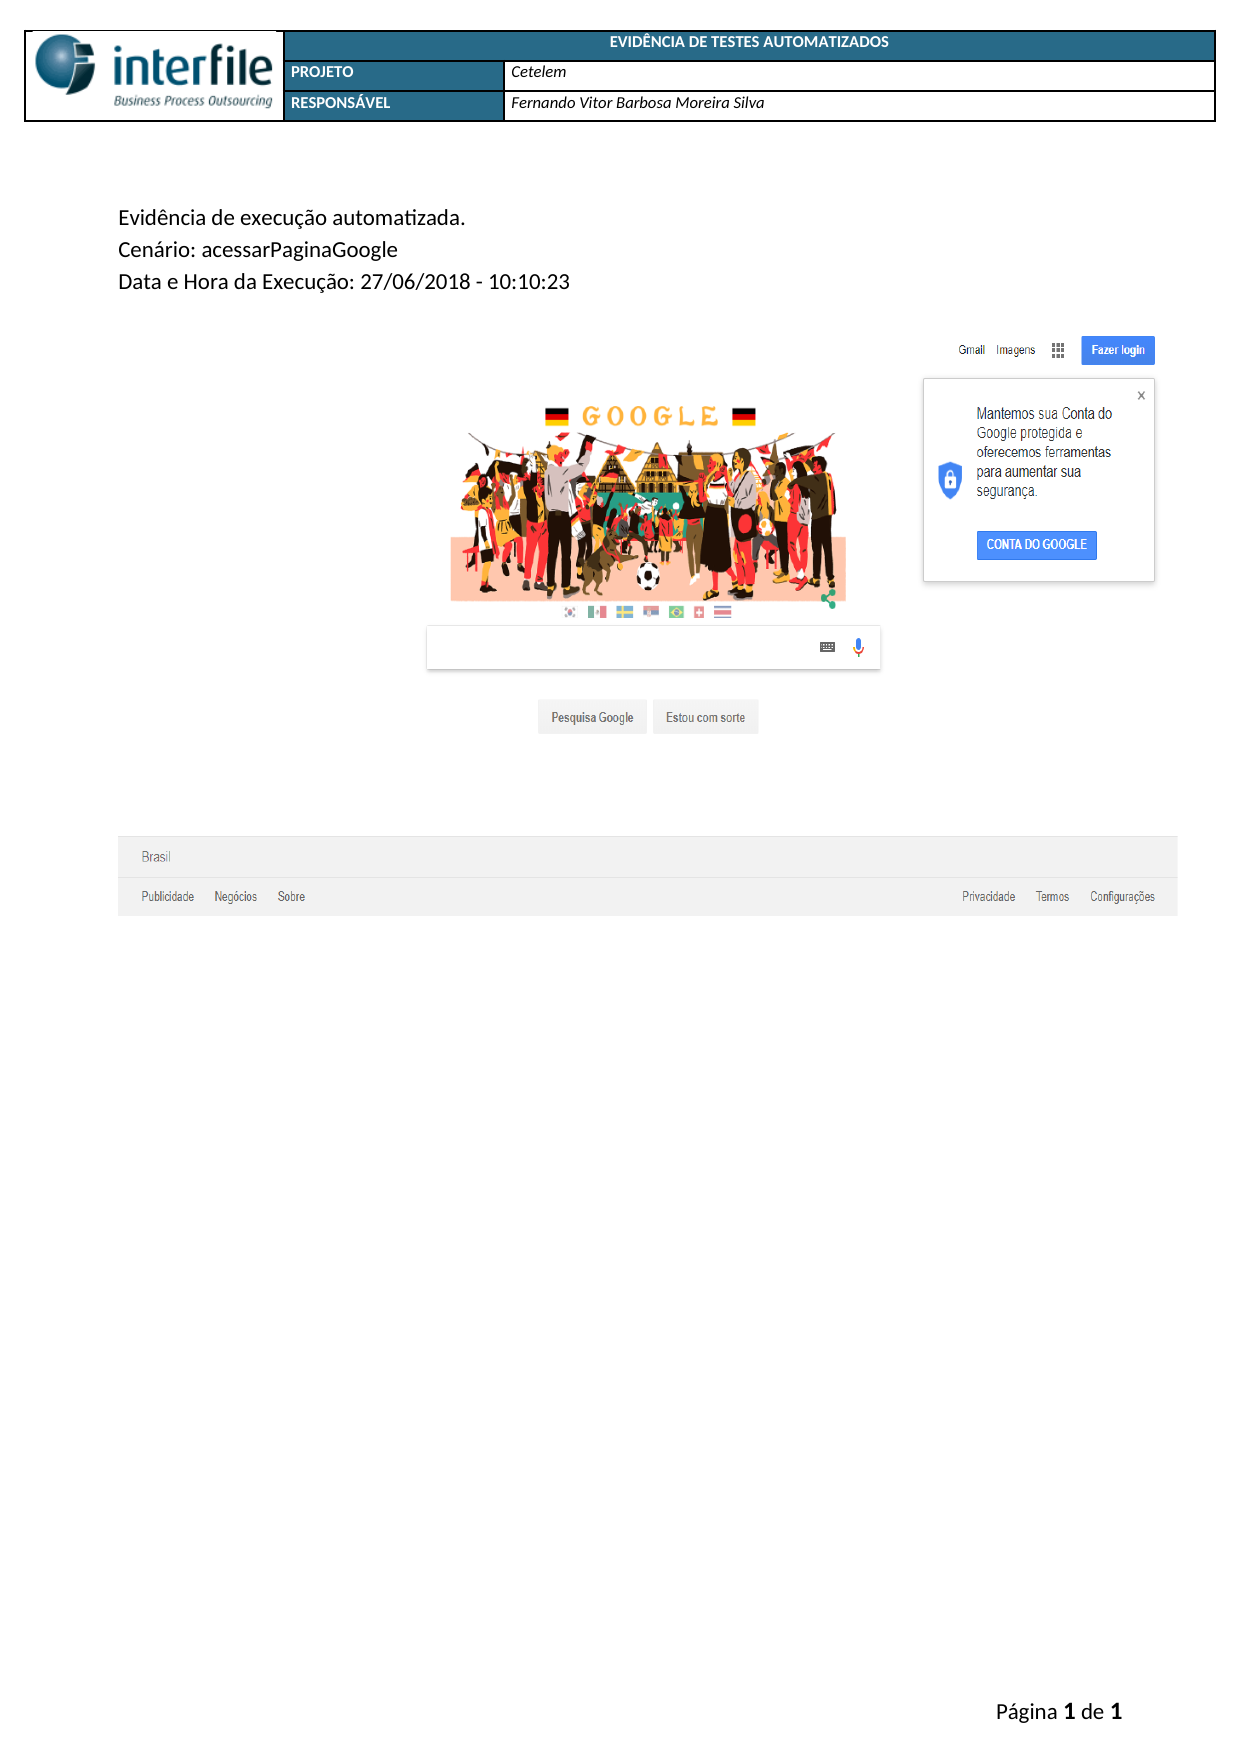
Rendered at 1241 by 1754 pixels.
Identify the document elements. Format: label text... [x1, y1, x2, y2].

picture [32, 31, 277, 112]
text Evidência de execução automatizada. Cenário: acessarPaginaGoogle Data e Hora da Execução: 27/06/2018 - 10:10:23 [118, 203, 1122, 295]
picture [118, 320, 1178, 916]
